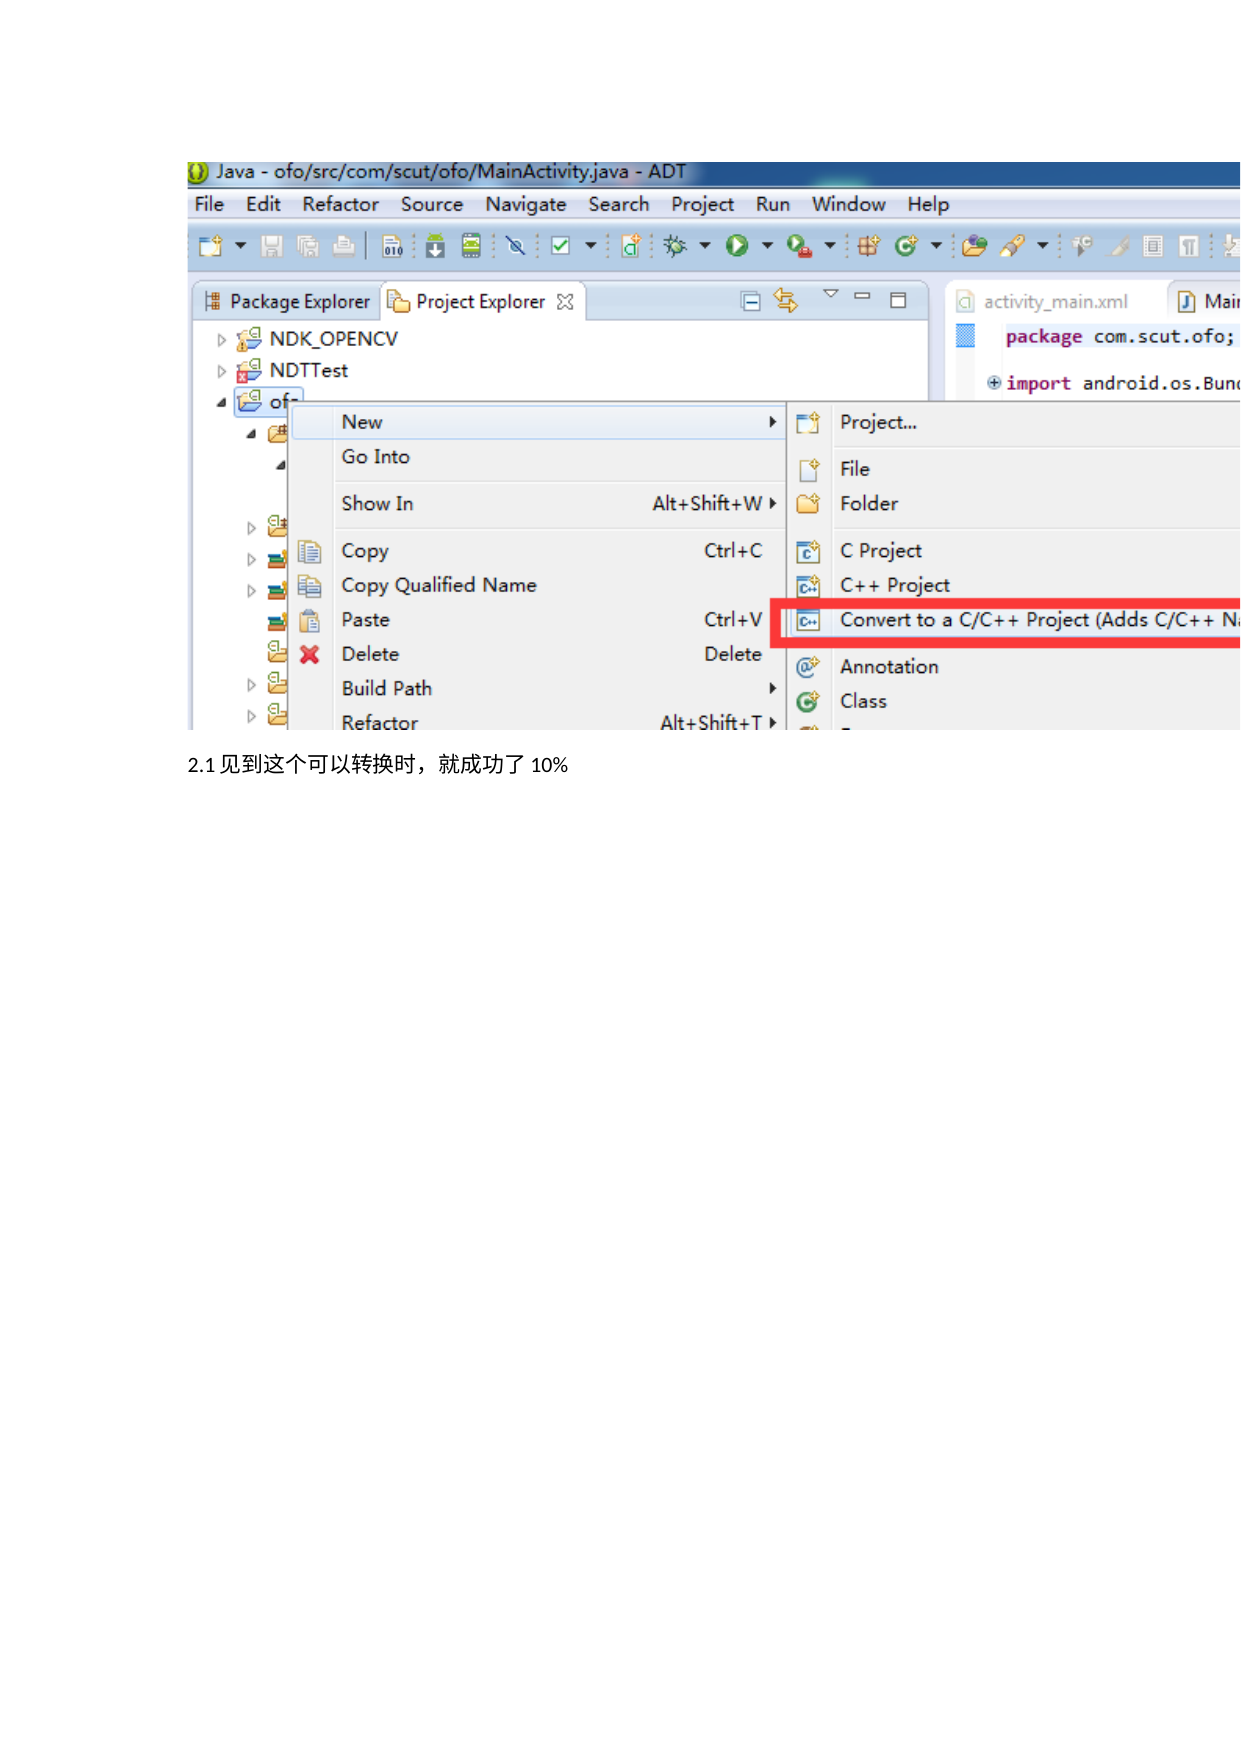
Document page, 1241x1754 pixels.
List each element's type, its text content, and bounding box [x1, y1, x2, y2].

picture [187, 162, 1241, 730]
text 2.1见到这个可以转换时，就成功了10% [187, 747, 1053, 779]
